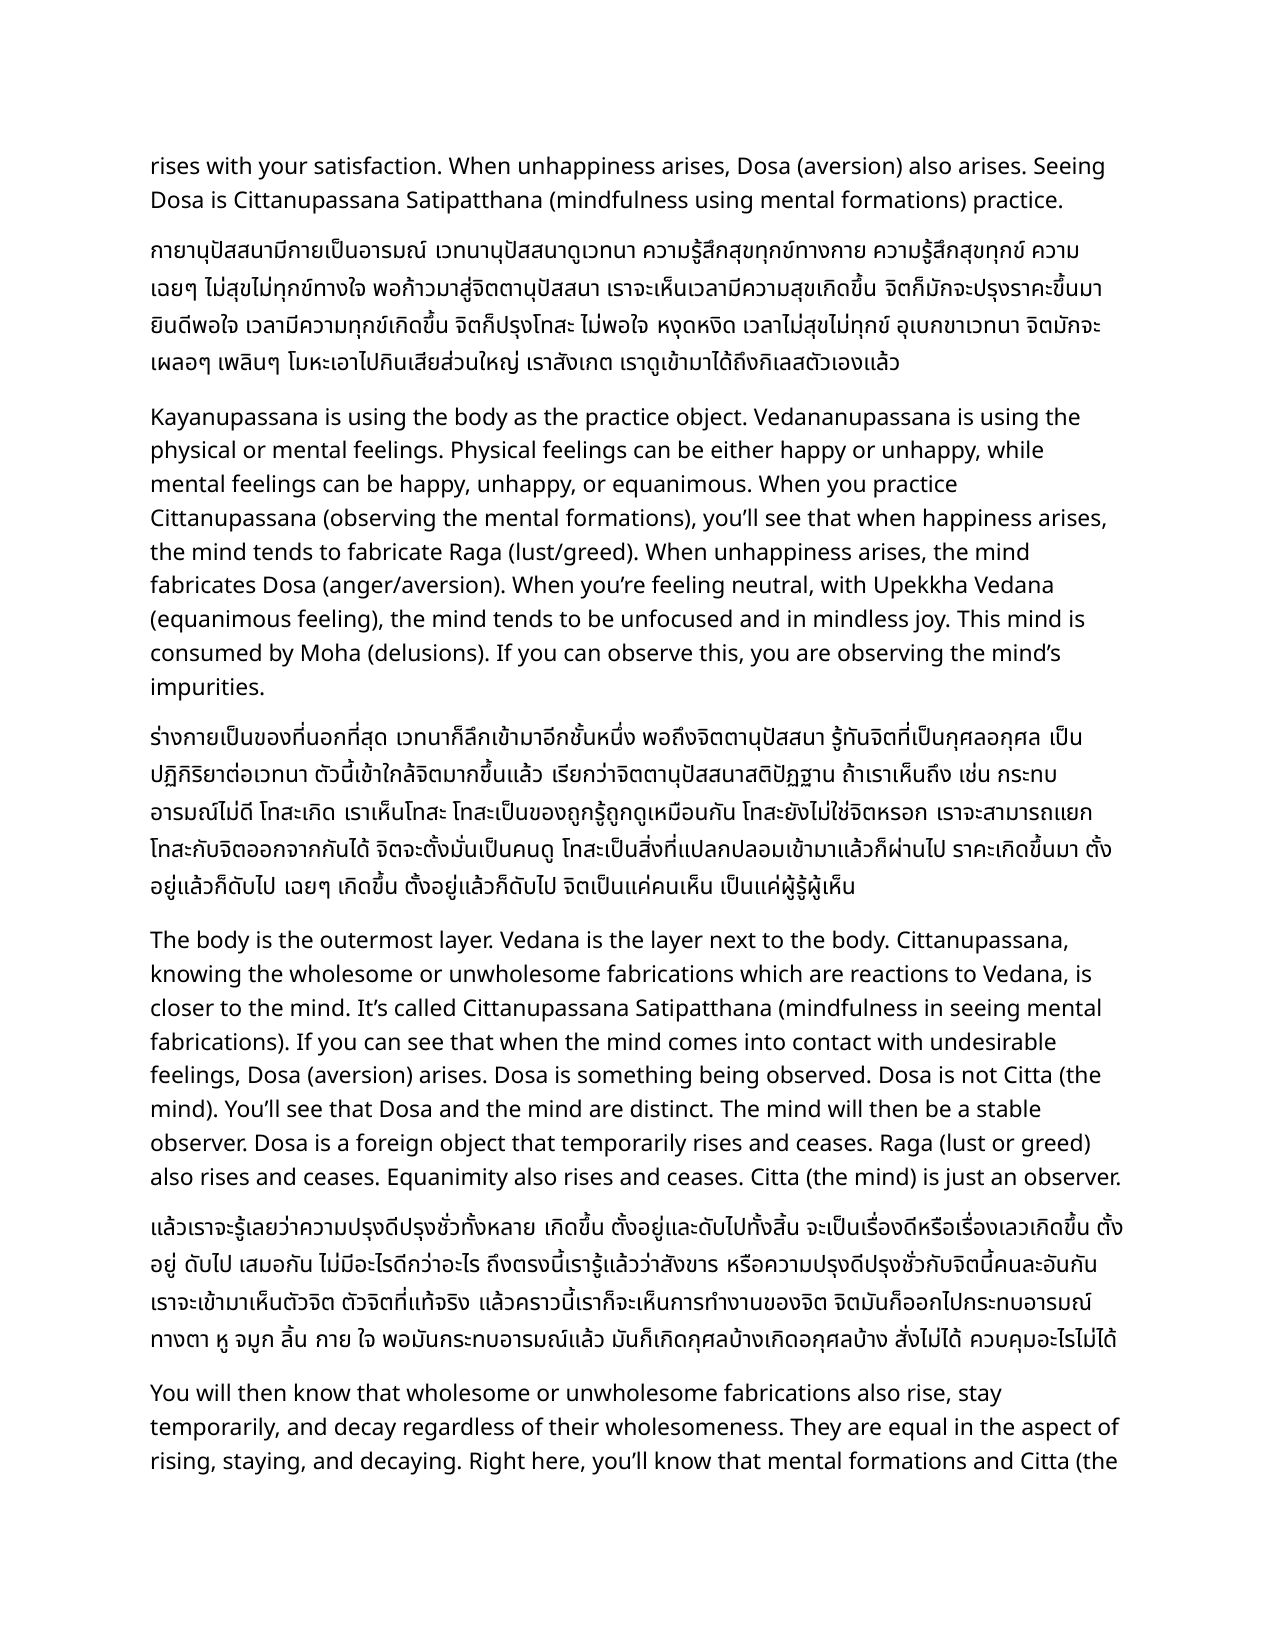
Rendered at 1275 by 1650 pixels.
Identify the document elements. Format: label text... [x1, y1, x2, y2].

text Kayanupassana is using the body as the practice object. Vedananupassana is using the physical or mental feelings. Physical feelings can be either happy or unhappy, while mental feelings can be happy, unhappy, or equanimous. When you practice Cittanupassana (observing the mental formations), you’ll see that when happiness arises, the mind tends to fabricate Raga (lust/greed). When unhappiness arises, the mind fabricates Dosa (anger/aversion). When you’re feeling neutral, with Upekkha Vedana (equanimous feeling), the mind tends to be unfocused and in mindless joy. This mind is consumed by Moha (delusions). If you can observe this, you are observing the mind’s impurities. [150, 400, 1125, 702]
text The body is the outermost layer. Vedana is the layer next to the body. Cittanupassana, knowing the wholesome or unwholesome fabrications which are reactions to Vedana, is closer to the mind. It’s called Cittanupassana Satipatthana (mindfulness in seeing mental fabrications). If you can see that when the mind comes into contact with undesirable feelings, Dosa (aversion) arises. Dosa is something being observed. Dosa is not Citta (the mind). You’ll see that Dosa and the mind are distinct. The mind will then be a stable observer. Dosa is a foreign object that temporarily rises and ceases. Raga (lust or greed) also rises and ceases. Equanimity also rises and ceases. Citta (the mind) is just an observer. [150, 924, 1125, 1192]
text กายานุปัสสนามีกายเป็นอารมณ์ เวทนานุปัสสนาดูเวทนา ความรู้สึกสุขทุกข์ทางกาย ความรู้สึกสุขทุกข์ ความเฉยๆ ไม่สุขไม่ทุกข์ทางใจ พอก้าวมาสู่จิตตานุปัสสนา เราจะเห็นเวลามีความสุขเกิดขึ้น จิตก็มักจะปรุงราคะขึ้นมา ยินดีพอใจ เวลามีความทุกข์เกิดขึ้น จิตก็ปรุงโทสะ ไม่พอใจ หงุดหงิด เวลาไม่สุขไม่ทุกข์ อุเบกขาเวทนา จิตมักจะเผลอๆ เพลินๆ โมหะเอาไปกินเสียส่วนใหญ่ เราสังเกต เราดูเข้ามาได้ถึงกิเลสตัวเองแล้ว [150, 234, 1125, 381]
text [150, 150, 1125, 215]
text แล้วเราจะรู้เลยว่าความปรุงดีปรุงชั่วทั้งหลาย เกิดขึ้น ตั้งอยู่และดับไปทั้งสิ้น จะเป็นเรื่องดีหรือเรื่องเลวเกิดขึ้น ตั้งอยู่ ดับไป เสมอกัน ไม่มีอะไรดีกว่าอะไร ถึงตรงนี้เรารู้แล้วว่าสังขาร หรือความปรุงดีปรุงชั่วกับจิตนี้คนละอันกัน เราจะเข้ามาเห็นตัวจิต ตัวจิตที่แท้จริง แล้วคราวนี้เราก็จะเห็นการทำงานของจิต จิตมันก็ออกไปกระทบอารมณ์ทางตา หู จมูก ลิ้น กาย ใจ พอมันกระทบอารมณ์แล้ว มันก็เกิดกุศลบ้างเกิดอกุศลบ้าง สั่งไม่ได้ ควบคุมอะไรไม่ได้ [150, 1211, 1125, 1358]
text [150, 1377, 1125, 1476]
text ร่างกายเป็นของที่นอกที่สุด เวทนาก็ลึกเข้ามาอีกชั้นหนึ่ง พอถึงจิตตานุปัสสนา รู้ทันจิตที่เป็นกุศลอกุศล เป็นปฏิกิริยาต่อเวทนา ตัวนี้เข้าใกล้จิตมากขึ้นแล้ว เรียกว่าจิตตานุปัสสนาสติปัฏฐาน ถ้าเราเห็นถึง เช่น กระทบอารมณ์ไม่ดี โทสะเกิด เราเห็นโทสะ โทสะเป็นของถูกรู้ถูกดูเหมือนกัน โทสะยังไม่ใช่จิตหรอก เราจะสามารถแยกโทสะกับจิตออกจากกันได้ จิตจะตั้งมั่นเป็นคนดู โทสะเป็นสิ่งที่แปลกปลอมเข้ามาแล้วก็ผ่านไป ราคะเกิดขึ้นมา ตั้งอยู่แล้วก็ดับไป เฉยๆ เกิดขึ้น ตั้งอยู่แล้วก็ดับไป จิตเป็นแค่คนเห็น เป็นแค่ผู้รู้ผู้เห็น [150, 721, 1125, 905]
